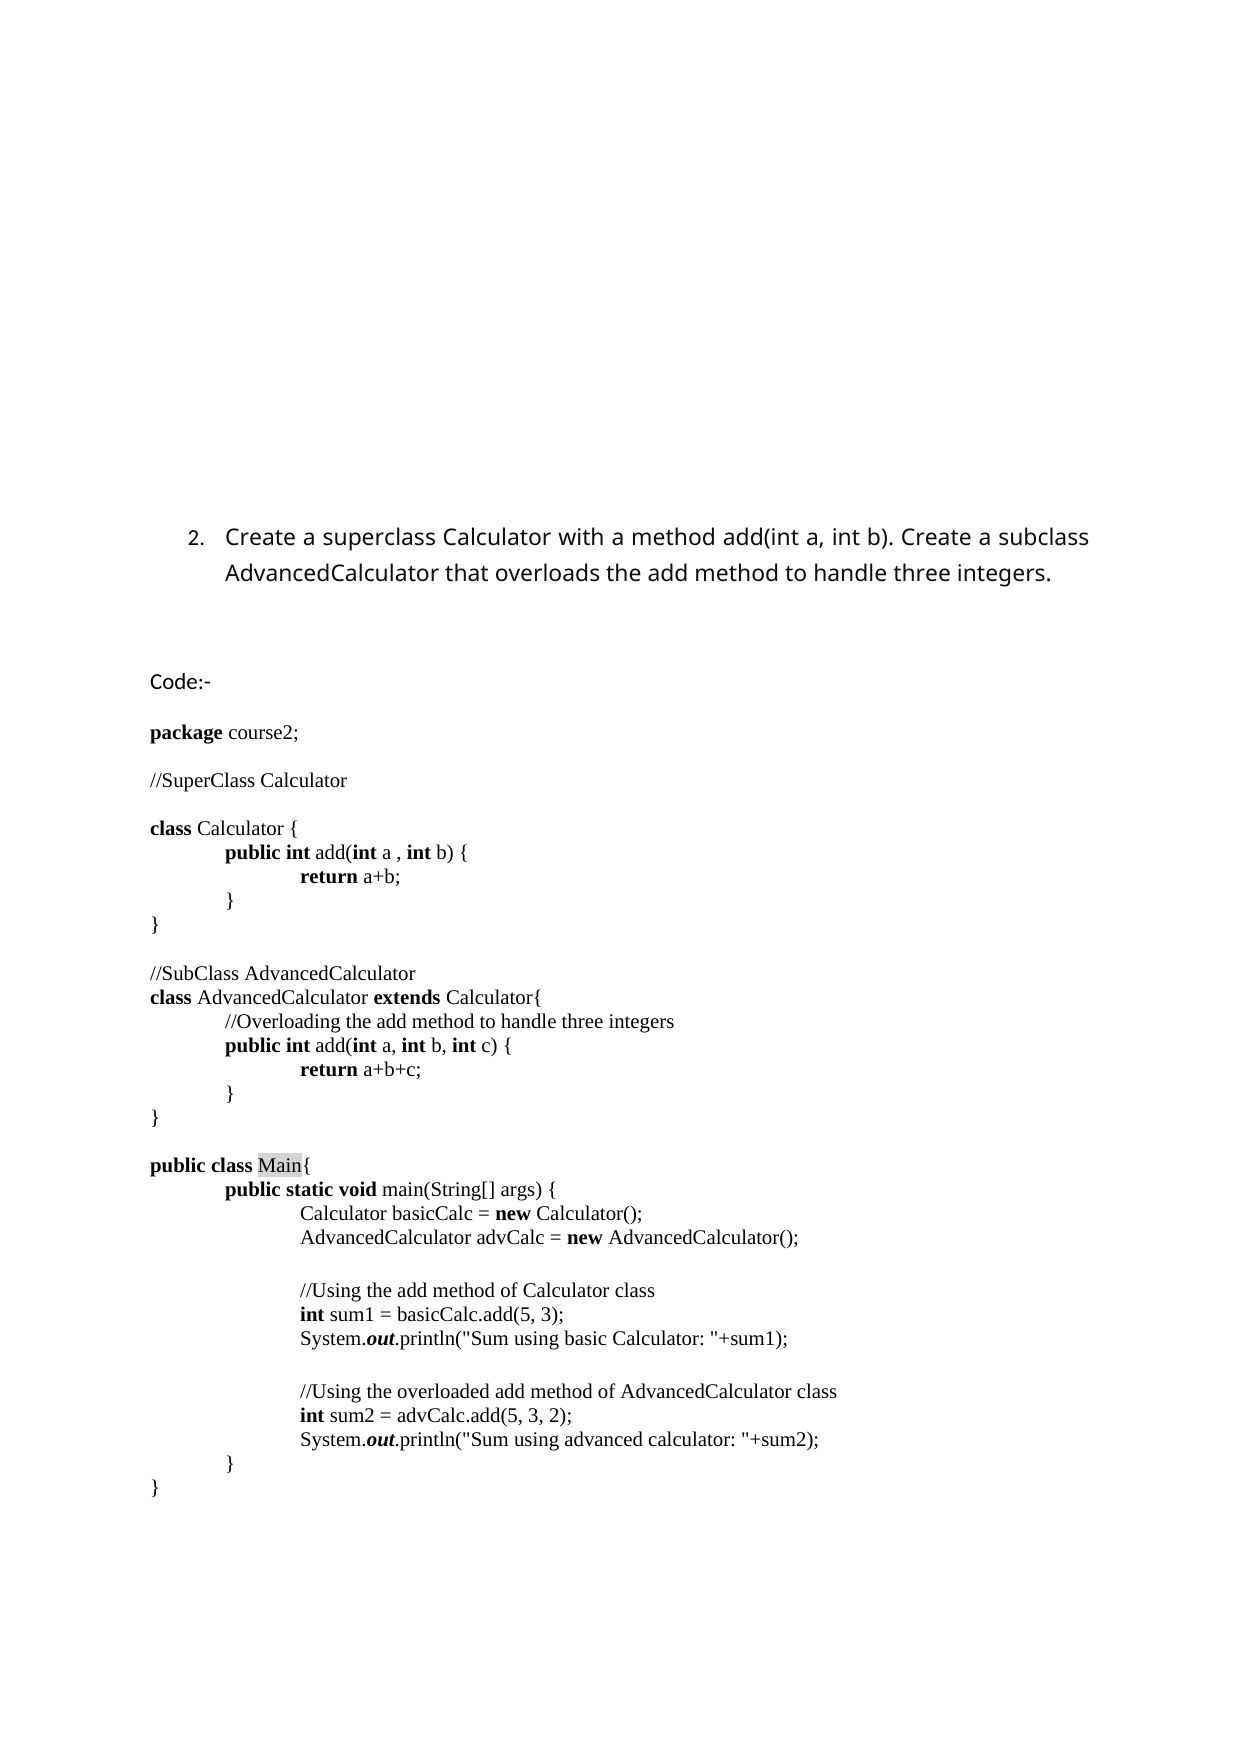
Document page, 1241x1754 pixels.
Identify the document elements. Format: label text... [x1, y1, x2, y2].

text return a+b+c; [150, 1057, 1090, 1081]
text class AdvancedCalculator extends Calculator{ [150, 984, 1090, 1009]
text public class Main{ [302, 1153, 1090, 1177]
text } [150, 888, 1090, 912]
text public class Main{ [150, 1153, 258, 1177]
text Code:- [150, 667, 1090, 695]
text } [150, 1105, 1090, 1129]
text //Using the overloaded add method of AdvancedCalculator class [150, 1379, 1090, 1403]
text class Calculator { [150, 816, 1090, 840]
text //Overloading the add method to handle three integers [150, 1009, 1090, 1033]
text //SuperClass Calculator [150, 768, 1090, 792]
text package course2; [150, 720, 1090, 744]
text //SubClass AdvancedCalculator [150, 961, 1090, 984]
list Create a superclass Calculator with a method add(int a, int b). Create a subclass AdvancedCalculator that overloads the add method to handle three integers. [187, 521, 1090, 588]
text } [150, 1475, 1090, 1499]
text return a+b; [150, 864, 1090, 888]
text int sum2 = advCalc.add(5, 3, 2); [150, 1403, 1090, 1427]
text public int add(int a , int b) { [150, 840, 1090, 864]
text } [150, 1451, 1090, 1475]
text System.out.println("Sum using advanced calculator: "+sum2); [150, 1427, 1090, 1451]
text } [150, 1081, 1090, 1105]
text } [150, 912, 1090, 936]
text //Using the add method of Calculator class [150, 1278, 1090, 1302]
text System.out.println("Sum using basic Calculator: "+sum1); [150, 1326, 1090, 1350]
text AdvancedCalculator advCalc = new AdvancedCalculator(); [150, 1225, 1090, 1249]
text public static void main(String[] args) { [150, 1177, 1090, 1201]
text public int add(int a, int b, int c) { [150, 1033, 1090, 1057]
text Calculator basicCalc = new Calculator(); [150, 1201, 1090, 1225]
text int sum1 = basicCalc.add(5, 3); [150, 1302, 1090, 1326]
